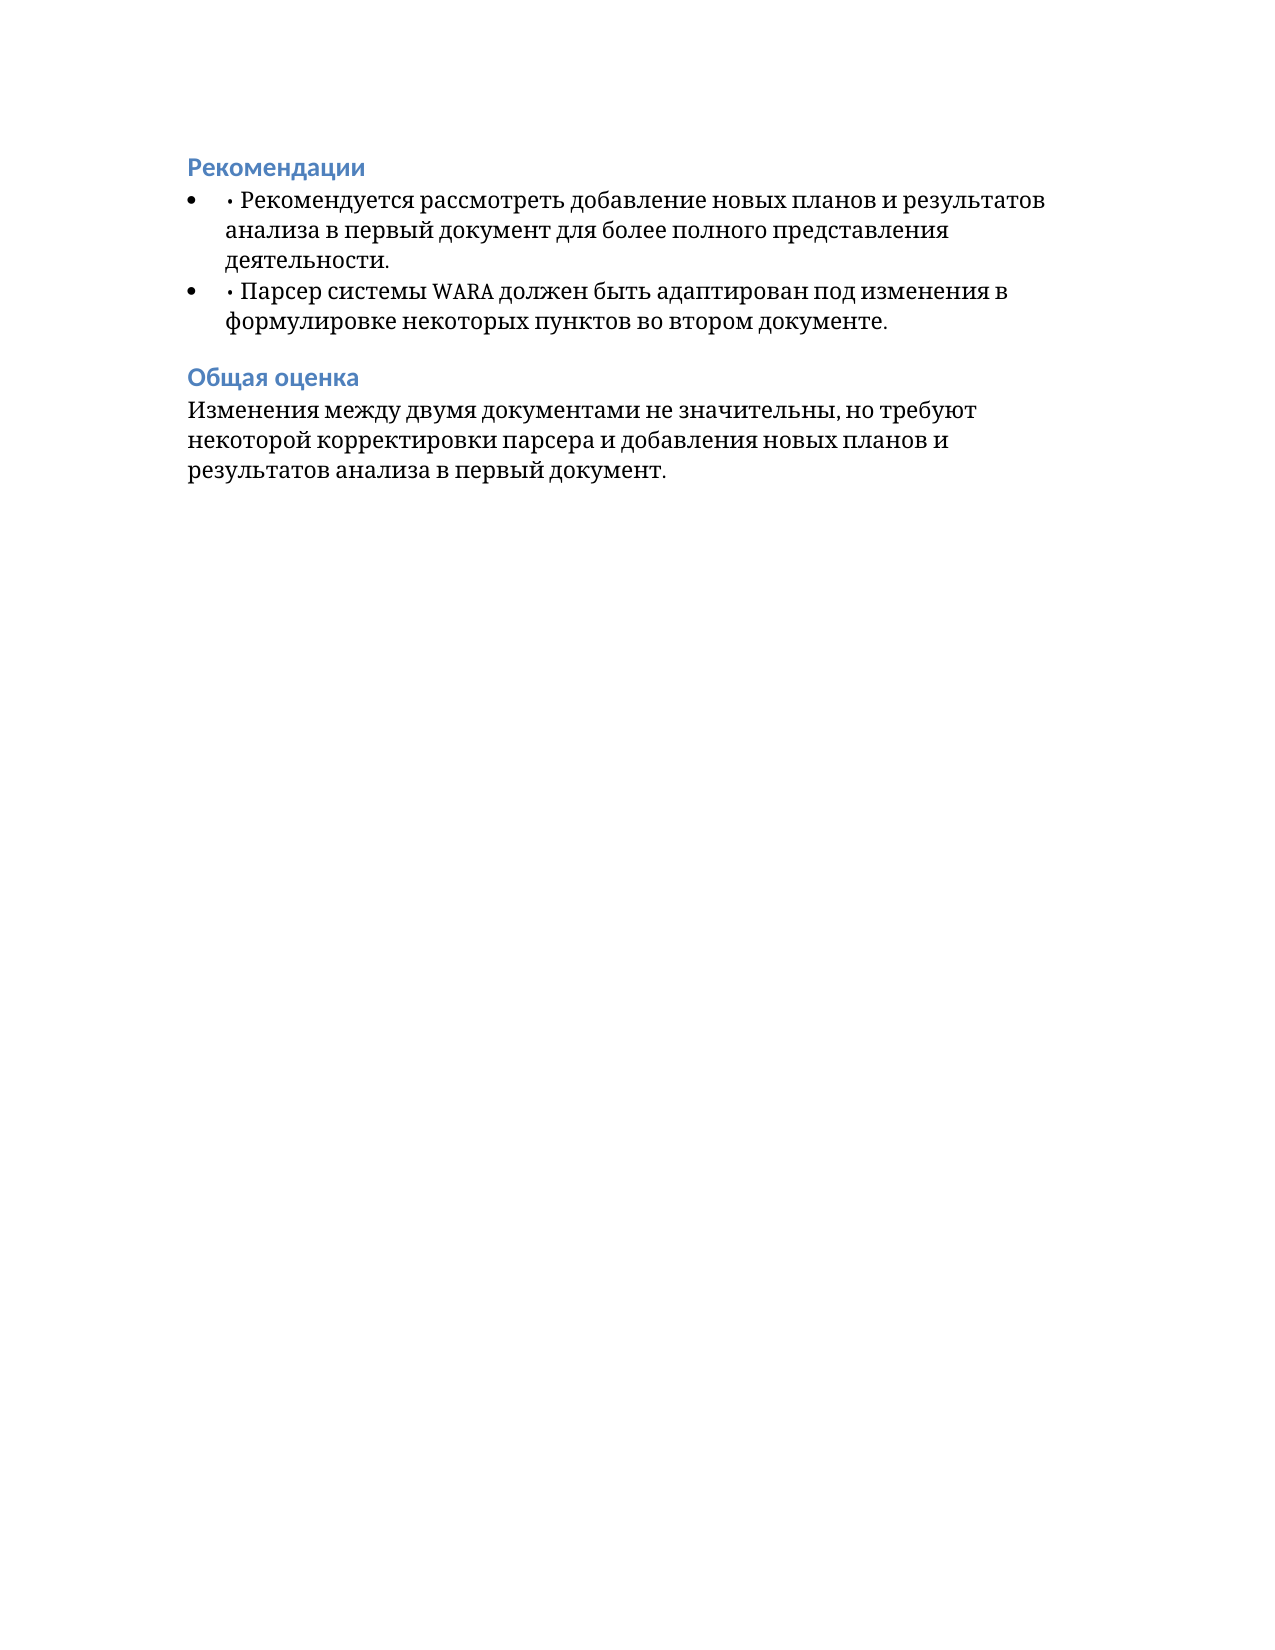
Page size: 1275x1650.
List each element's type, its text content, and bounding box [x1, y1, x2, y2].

subtitle Рекомендации [187, 150, 1087, 183]
subtitle Общая оценка [187, 360, 1087, 393]
list • Рекомендуется рассмотреть добавление новых планов и результатов анализа в первый документ для более полного представления деятельности. [187, 188, 1087, 275]
list • Парсер системы WARA должен быть адаптирован под изменения в формулировке некоторых пунктов во втором документе. [187, 278, 1087, 335]
text Изменения между двумя документами не значительны, но требуют некоторой корректировки парсера и добавления новых планов и результатов анализа в первый документ. [187, 398, 1087, 484]
